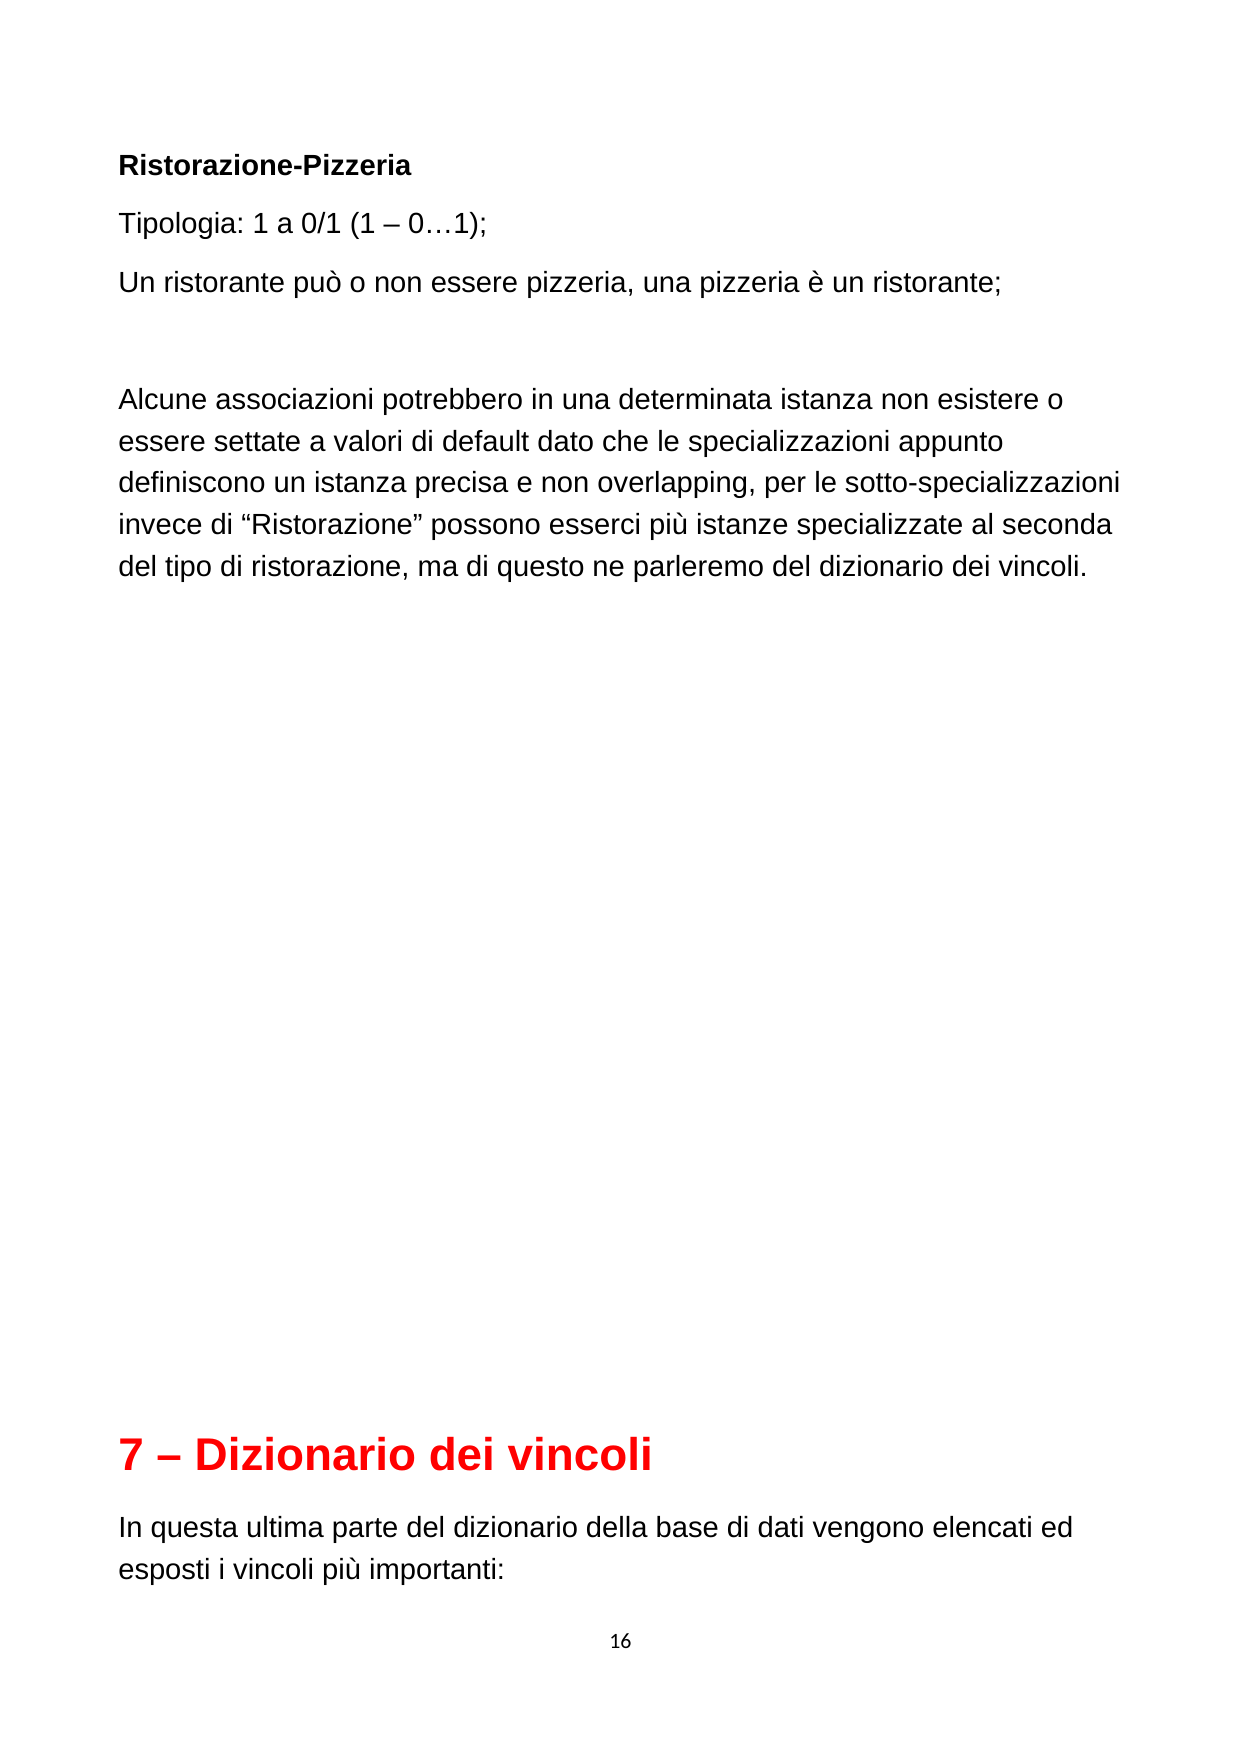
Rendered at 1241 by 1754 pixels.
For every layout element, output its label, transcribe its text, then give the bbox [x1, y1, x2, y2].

text Un ristorante può o non essere pizzeria, una pizzeria è un ristorante; [118, 265, 1122, 298]
text Ristorazione-Pizzeria [118, 148, 1122, 181]
text Tipologia: 1 a 0/1 (1 – 0…1); [118, 206, 1122, 240]
text In questa ultima parte del dizionario della base di dati vengono elencati ed esposti i vincoli più importanti: [118, 1510, 1122, 1585]
text Alcune associazioni potrebbero in una determinata istanza non esistere o essere settate a valori di default dato che le specializzazioni appunto definiscono un istanza precisa e non overlapping, per le sotto-specializzazioni invece di “Ristorazione” possono esserci più istanze specializzate al seconda del tipo di ristorazione, ma di questo ne parleremo del dizionario dei vincoli. [118, 382, 1122, 583]
text 7 – Dizionario dei vincoli [118, 1427, 1122, 1480]
